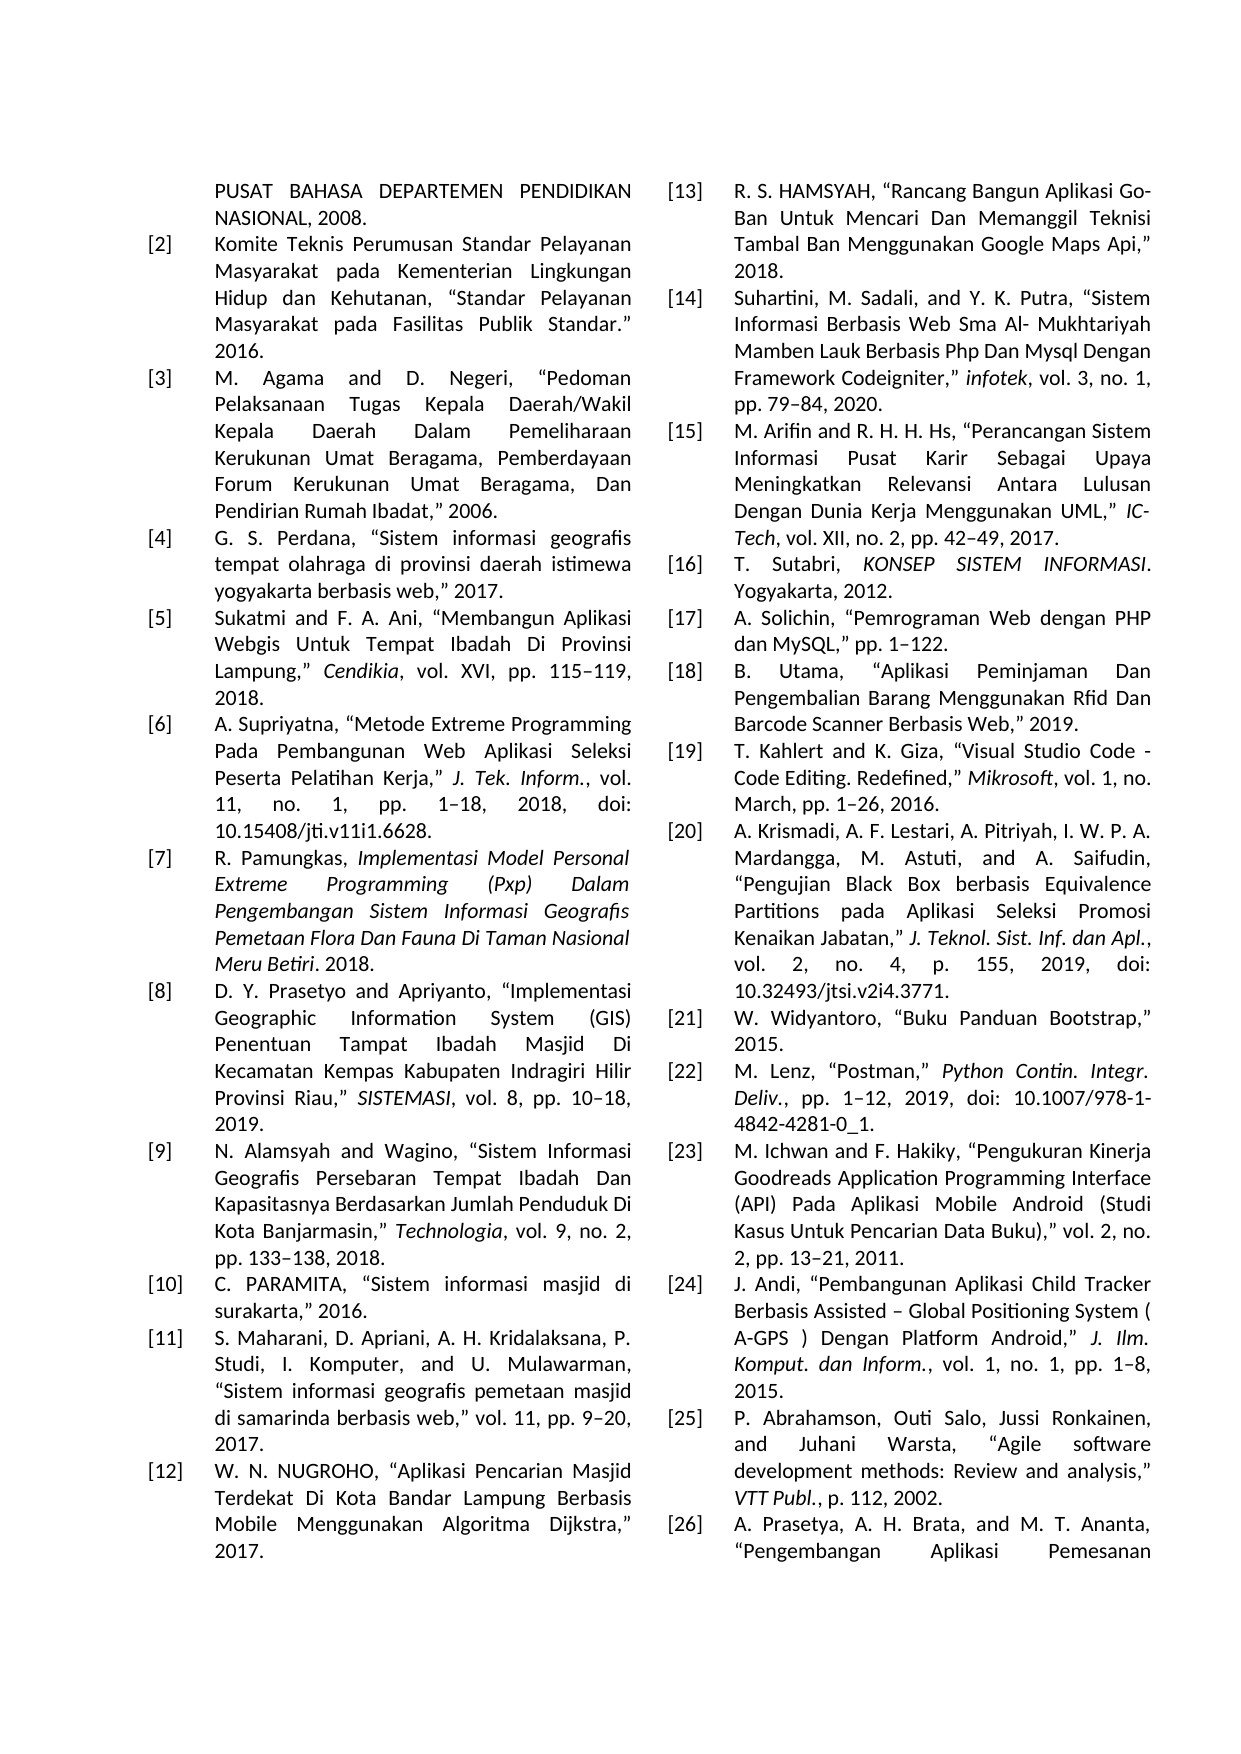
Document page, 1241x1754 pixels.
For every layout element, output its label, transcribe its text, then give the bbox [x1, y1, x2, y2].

text [8] D. Y. Prasetyo and Apriyanto, “Implementasi Geographic Information System (GIS) Penentuan Tampat Ibadah Masjid Di Kecamatan Kempas Kabupaten Indragiri Hilir Provinsi Riau,” SISTEMASI, vol. 8, pp. 10–18, 2019. [148, 977, 632, 1137]
text [7] R. Pamungkas, Implementasi Model Personal Extreme Programming (Pxp) Dalam Pengembangan Sistem Informasi Geografis Pemetaan Flora Dan Fauna Di Taman Nasional Meru Betiri. 2018. [148, 844, 632, 977]
text [21] W. Widyantoro, “Buku Panduan Bootstrap,” 2015. [667, 1004, 1152, 1057]
text [9] N. Alamsyah and Wagino, “Sistem Informasi Geografis Persebaran Tempat Ibadah Dan Kapasitasnya Berdasarkan Jumlah Penduduk Di Kota Banjarmasin,” Technologia, vol. 9, no. 2, pp. 133–138, 2018. [148, 1137, 632, 1271]
text [14] Suhartini, M. Sadali, and Y. K. Putra, “Sistem Informasi Berbasis Web Sma Al- Mukhtariyah Mamben Lauk Berbasis Php Dan Mysql Dengan Framework Codeigniter,” infotek, vol. 3, no. 1, pp. 79–84, 2020. [667, 284, 1152, 417]
text [3] M. Agama and D. Negeri, “Pedoman Pelaksanaan Tugas Kepala Daerah/Wakil Kepala Daerah Dalam Pemeliharaan Kerukunan Umat Beragama, Pemberdayaan Forum Kerukunan Umat Beragama, Dan Pendirian Rumah Ibadat,” 2006. [148, 364, 632, 524]
text [18] B. Utama, “Aplikasi Peminjaman Dan Pengembalian Barang Menggunakan Rfid Dan Barcode Scanner Berbasis Web,” 2019. [667, 657, 1152, 737]
text [24] J. Andi, “Pembangunan Aplikasi Child Tracker Berbasis Assisted – Global Positioning System ( A-GPS ) Dengan Platform Android,” J. Ilm. Komput. dan Inform., vol. 1, no. 1, pp. 1–8, 2015. [667, 1271, 1152, 1404]
text [20] A. Krismadi, A. F. Lestari, A. Pitriyah, I. W. P. A. Mardangga, M. Astuti, and A. Saifudin, “Pengujian Black Box berbasis Equivalence Partitions pada Aplikasi Seleksi Promosi Kenaikan Jabatan,” J. Teknol. Sist. Inf. dan Apl., vol. 2, no. 4, p. 155, 2019, doi: 10.32493/jtsi.v2i4.3771. [667, 817, 1152, 1004]
text [12] W. N. NUGROHO, “Aplikasi Pencarian Masjid Terdekat Di Kota Bandar Lampung Berbasis Mobile Menggunakan Algoritma Dijkstra,” 2017. [148, 1457, 632, 1564]
text [4] G. S. Perdana, “Sistem informasi geografis tempat olahraga di provinsi daerah istimewa yogyakarta berbasis web,” 2017. [148, 524, 632, 604]
text [16] T. Sutabri, KONSEP SISTEM INFORMASI. Yogyakarta, 2012. [667, 551, 1152, 604]
text [6] A. Supriyatna, “Metode Extreme Programming Pada Pembangunan Web Aplikasi Seleksi Peserta Pelatihan Kerja,” J. Tek. Inform., vol. 11, no. 1, pp. 1–18, 2018, doi: 10.15408/jti.v11i1.6628. [148, 711, 632, 844]
text [13] R. S. HAMSYAH, “Rancang Bangun Aplikasi Go-Ban Untuk Mencari Dan Memanggil Teknisi Tambal Ban Menggunakan Google Maps Api,” 2018. [667, 177, 1152, 284]
text [1] Kamus Besar Bahasa Indonesia. Jakarta: PUSAT BAHASA DEPARTEMEN PENDIDIKAN NASIONAL, 2008. [148, 177, 632, 231]
text [11] S. Maharani, D. Apriani, A. H. Kridalaksana, P. Studi, I. Komputer, and U. Mulawarman, “Sistem informasi geografis pemetaan masjid di samarinda berbasis web,” vol. 11, pp. 9–20, 2017. [148, 1324, 632, 1457]
text [17] A. Solichin, “Pemrograman Web dengan PHP dan MySQL,” pp. 1–122. [667, 604, 1152, 657]
text [23] M. Ichwan and F. Hakiky, “Pengukuran Kinerja Goodreads Application Programming Interface (API) Pada Aplikasi Mobile Android (Studi Kasus Untuk Pencarian Data Buku),” vol. 2, no. 2, pp. 13–21, 2011. [667, 1137, 1152, 1271]
text [10] C. PARAMITA, “Sistem informasi masjid di surakarta,” 2016. [148, 1271, 632, 1324]
text [5] Sukatmi and F. A. Ani, “Membangun Aplikasi Webgis Untuk Tempat Ibadah Di Provinsi Lampung,” Cendikia, vol. XVI, pp. 115–119, 2018. [148, 604, 632, 711]
text [25] P. Abrahamson, Outi Salo, Jussi Ronkainen, and Juhani Warsta, “Agile software development methods: Review and analysis,” VTT Publ., p. 112, 2002. [667, 1404, 1152, 1511]
text [15] M. Arifin and R. H. H. Hs, “Perancangan Sistem Informasi Pusat Karir Sebagai Upaya Meningkatkan Relevansi Antara Lulusan Dengan Dunia Kerja Menggunakan UML,” IC-Tech, vol. XII, no. 2, pp. 42–49, 2017. [667, 417, 1152, 551]
text [19] T. Kahlert and K. Giza, “Visual Studio Code - Code Editing. Redefined,” Mikrosoft, vol. 1, no. March, pp. 1–26, 2016. [667, 737, 1152, 817]
text [22] M. Lenz, “Postman,” Python Contin. Integr. Deliv., pp. 1–12, 2019, doi: 10.1007/978-1-4842-4281-0_1. [667, 1057, 1152, 1137]
text [2] Komite Teknis Perumusan Standar Pelayanan Masyarakat pada Kementerian Lingkungan Hidup dan Kehutanan, “Standar Pelayanan Masyarakat pada Fasilitas Publik Standar.” 2016. [148, 231, 632, 364]
